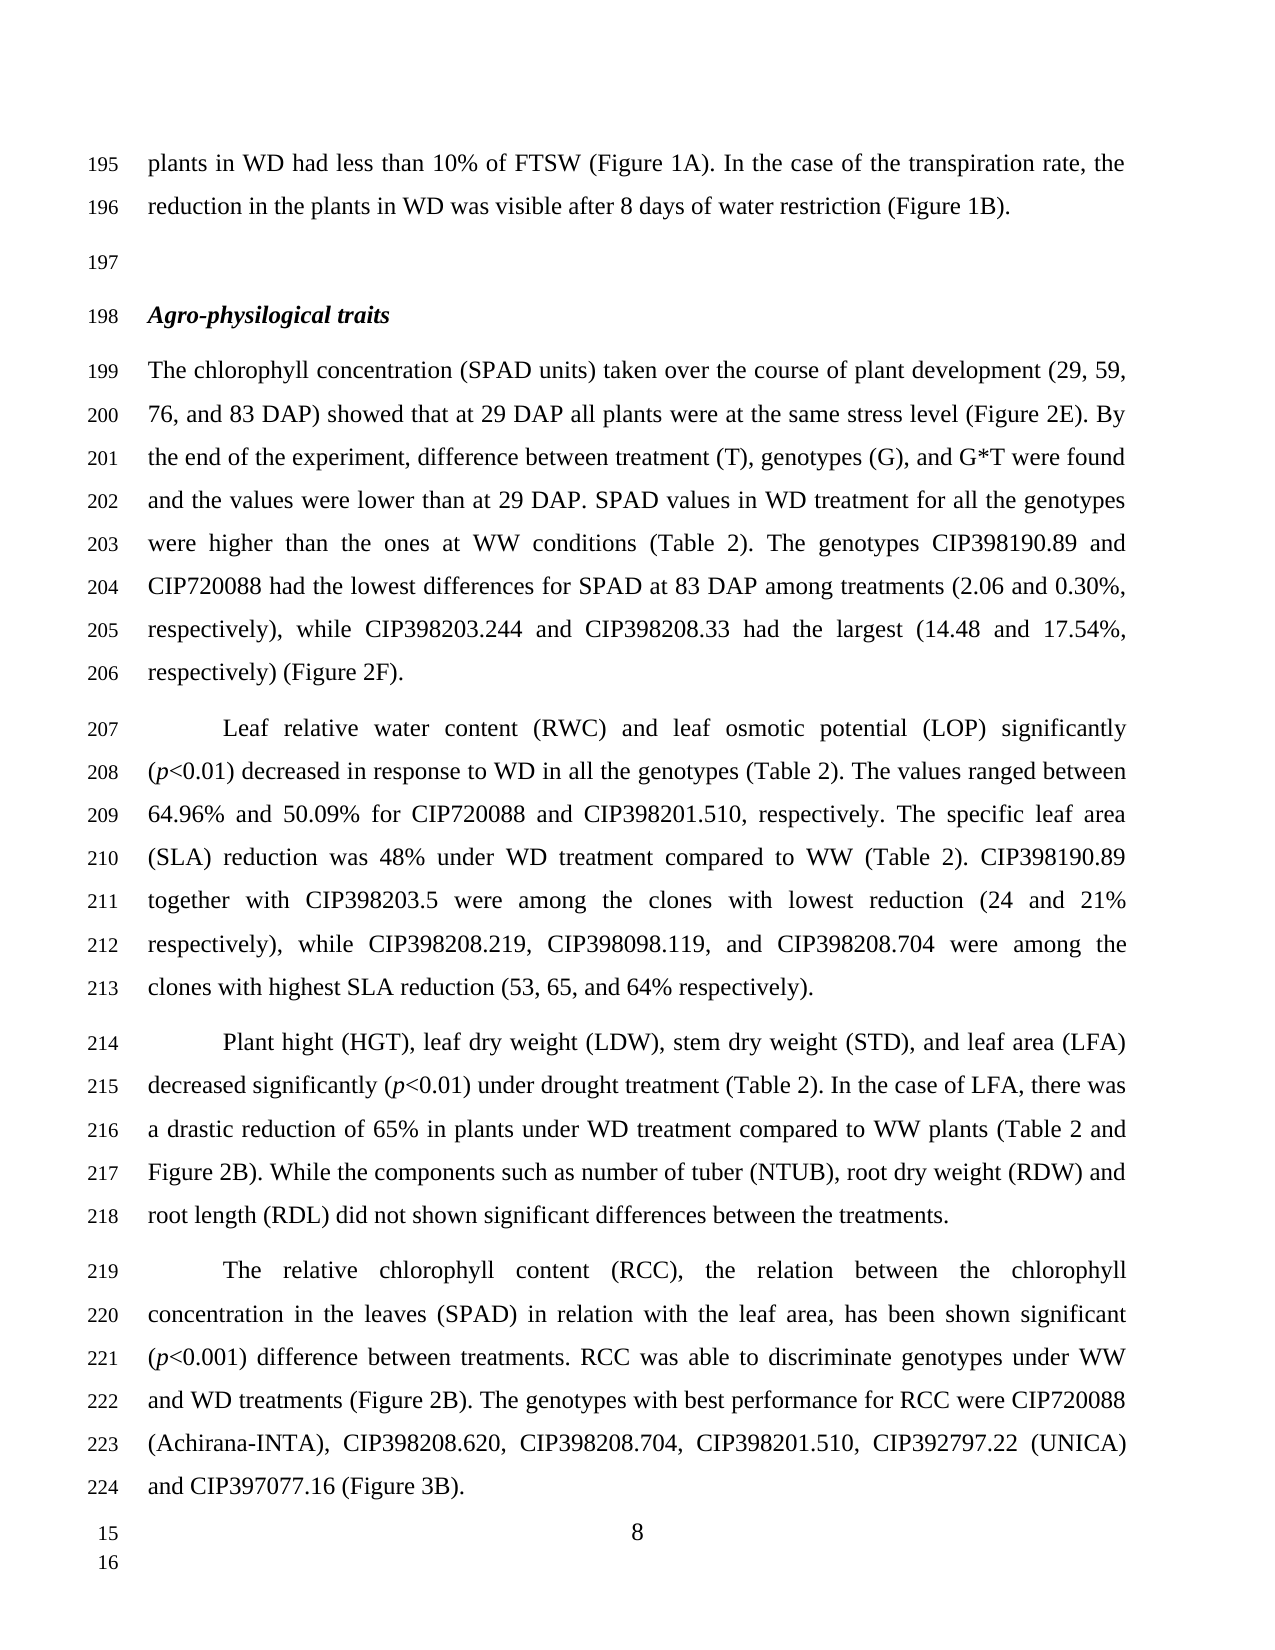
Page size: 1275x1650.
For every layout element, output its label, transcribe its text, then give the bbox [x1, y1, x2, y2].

text The relative chlorophyll content (RCC), the relation between the chlorophyll concentration in the leaves (SPAD) in relation with the leaf area, has been shown significant (p<0.001) difference between treatments. RCC was able to discriminate genotypes under WW and WD treatments (Figure 2B). The genotypes with best performance for RCC were CIP720088 (Achirana-INTA), CIP398208.620, CIP398208.704, CIP398201.510, CIP392797.22 (UNICA) and CIP397077.16 (Figure 3B). [148, 1256, 1127, 1500]
subtitle Agro-physilogical traits [148, 300, 1127, 329]
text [148, 148, 1127, 219]
text Leaf relative water content (RWC) and leaf osmotic potential (LOP) significantly (p<0.01) decreased in response to WD in all the genotypes (Table 2). The values ranged between 64.96% and 50.09% for CIP720088 and CIP398201.510, respectively. The specific leaf area (SLA) reduction was 48% under WD treatment compared to WW (Table 2). CIP398190.89 together with CIP398203.5 were among the clones with lowest reduction (24 and 21% respectively), while CIP398208.219, CIP398098.119, and CIP398208.704 were among the clones with highest SLA reduction (53, 65, and 64% respectively). [148, 713, 1127, 1001]
text The chlorophyll concentration (SPAD units) taken over the course of plant development (29, 59, 76, and 83 DAP) showed that at 29 DAP all plants were at the same stress level (Figure 2E). By the end of the experiment, difference between treatment (T), genotypes (G), and G*T were found and the values were lower than at 29 DAP. SPAD values in WD treatment for all the genotypes were higher than the ones at WW conditions (Table 2). The genotypes CIP398190.89 and CIP720088 had the lowest differences for SPAD at 83 DAP among treatments (2.06 and 0.30%, respectively), while CIP398203.244 and CIP398208.33 had the largest (14.48 and 17.54%, respectively) (Figure 2F). [148, 356, 1127, 686]
text Plant hight (HGT), leaf dry weight (LDW), stem dry weight (STD), and leaf area (LFA) decreased significantly (p<0.01) under drought treatment (Table 2). In the case of LFA, there was a drastic reduction of 65% in plants under WD treatment compared to WW plants (Table 2 and Figure 2B). While the components such as number of tuber (NTUB), root dry weight (RDW) and root length (RDL) did not shown significant differences between the treatments. [148, 1027, 1127, 1229]
